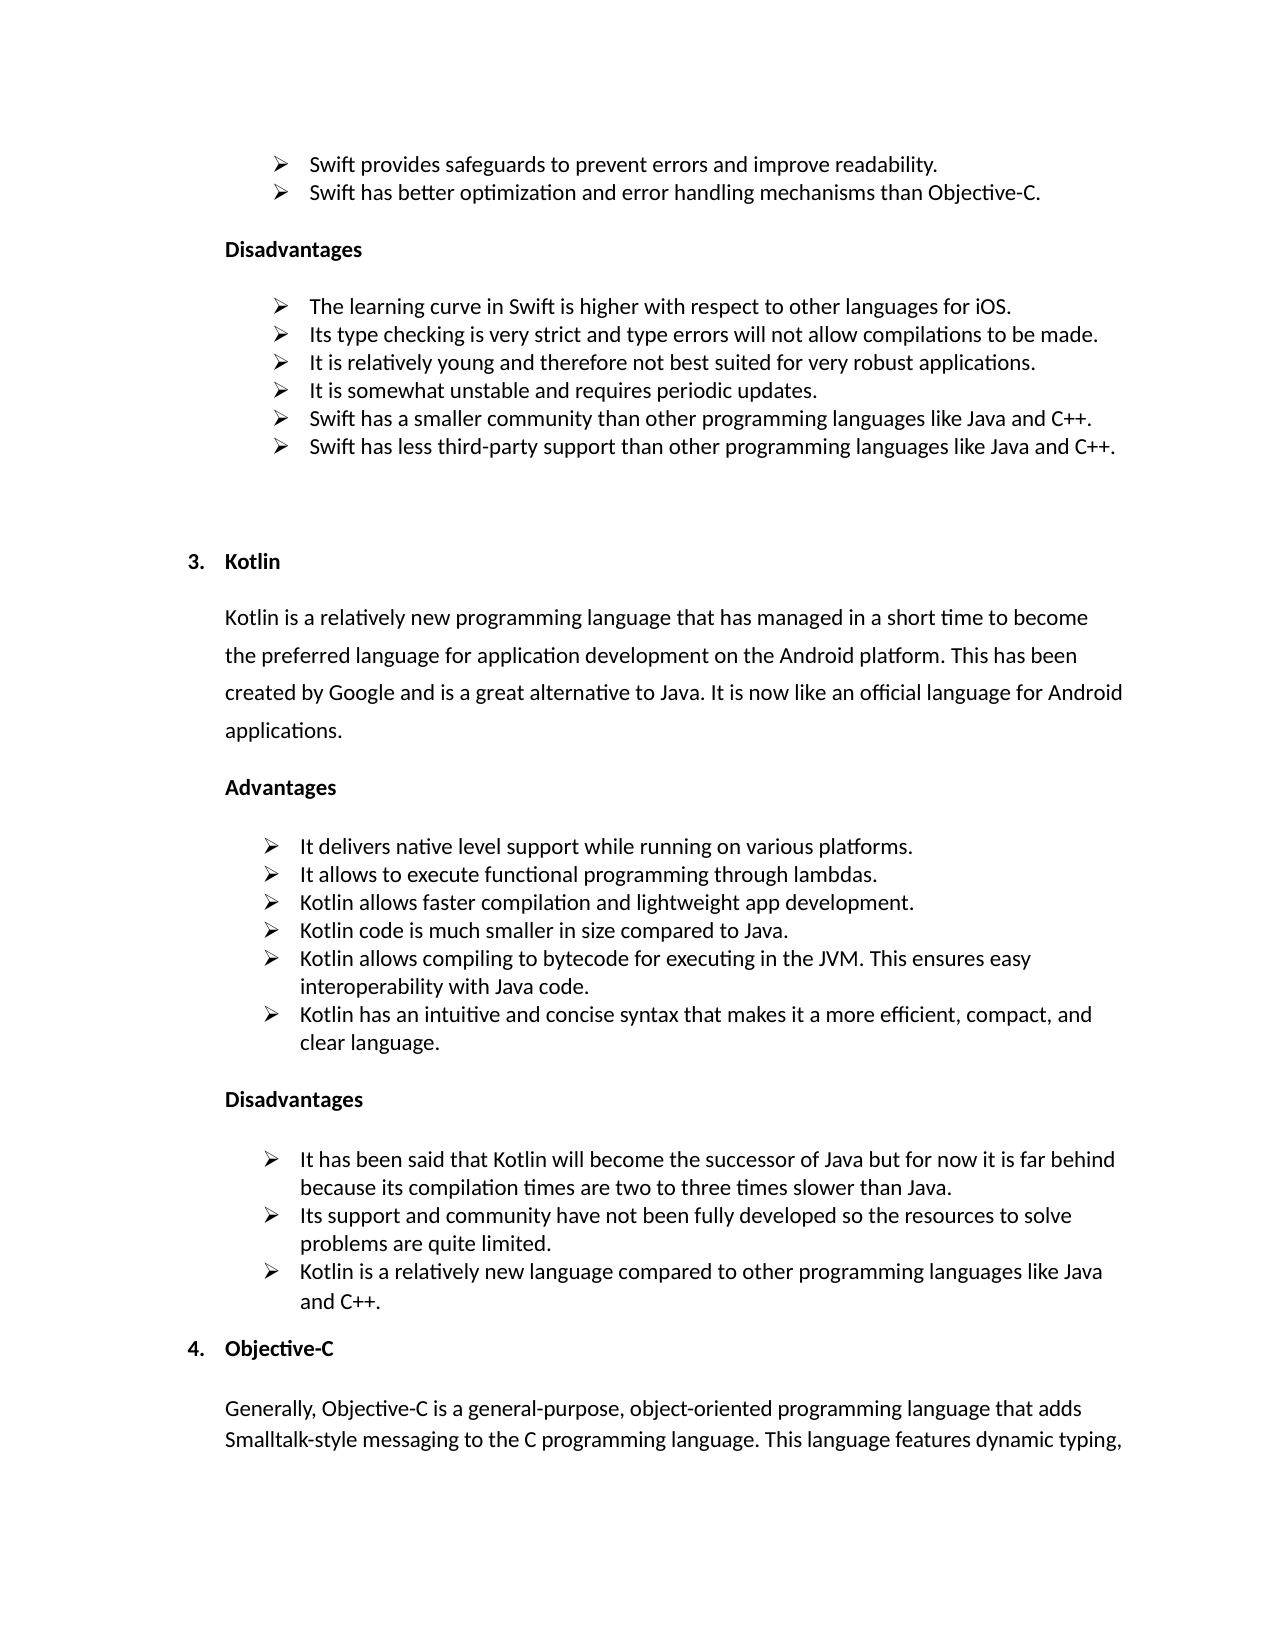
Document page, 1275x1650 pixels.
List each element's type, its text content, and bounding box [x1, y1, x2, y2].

list It delivers native level support while running on various platforms. [262, 832, 1125, 860]
list It allows to execute functional programming through lambdas. [262, 860, 1125, 888]
list Objective-C [187, 1334, 1125, 1362]
list Kotlin [187, 547, 1125, 575]
list The learning curve in Swift is higher with respect to other languages for iOS. [272, 292, 1125, 320]
list Swift has a smaller community than other programming languages like Java and C++. [272, 404, 1125, 432]
list Its support and community have not been fully developed so the resources to solve problems are quite limited. [262, 1201, 1125, 1257]
list It is relatively young and therefore not best suited for very robust applications. [272, 348, 1125, 376]
list Swift has better optimization and error handling mechanisms than Objective-C. [272, 178, 1125, 206]
list Swift has less third-party support than other programming languages like Java and C++. [272, 432, 1125, 461]
list Kotlin has an intuitive and concise syntax that makes it a more efficient, compact, and clear language. [262, 1000, 1125, 1056]
list Kotlin allows faster compilation and lightweight app development. [262, 888, 1125, 916]
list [225, 1394, 1125, 1453]
list It is somewhat unstable and requires periodic updates. [272, 376, 1125, 404]
list Its type checking is very strict and type errors will not allow compilations to be made. [272, 320, 1125, 348]
subtitle Advantages [225, 773, 1125, 801]
text Disadvantages [225, 235, 1125, 263]
list Kotlin code is much smaller in size compared to Java. [262, 916, 1125, 944]
list Swift provides safeguards to prevent errors and improve readability. [272, 150, 1125, 178]
list It has been said that Kotlin will become the successor of Java but for now it is far behind because its compilation times are two to three times slower than Java. [262, 1145, 1125, 1201]
list Kotlin allows compiling to bytecode for executing in the JVM. This ensures easy interoperability with Java code. [262, 944, 1125, 1000]
list Kotlin is a relatively new language compared to other programming languages like Java and C++. [262, 1257, 1125, 1315]
text Kotlin is a relatively new programming language that has managed in a short time to become the preferred language for application development on the Android platform. This has been created by Google and is a great alternative to Java. It is now like an official language for Android applications. [225, 594, 1125, 744]
subtitle Disadvantages [225, 1086, 1125, 1114]
